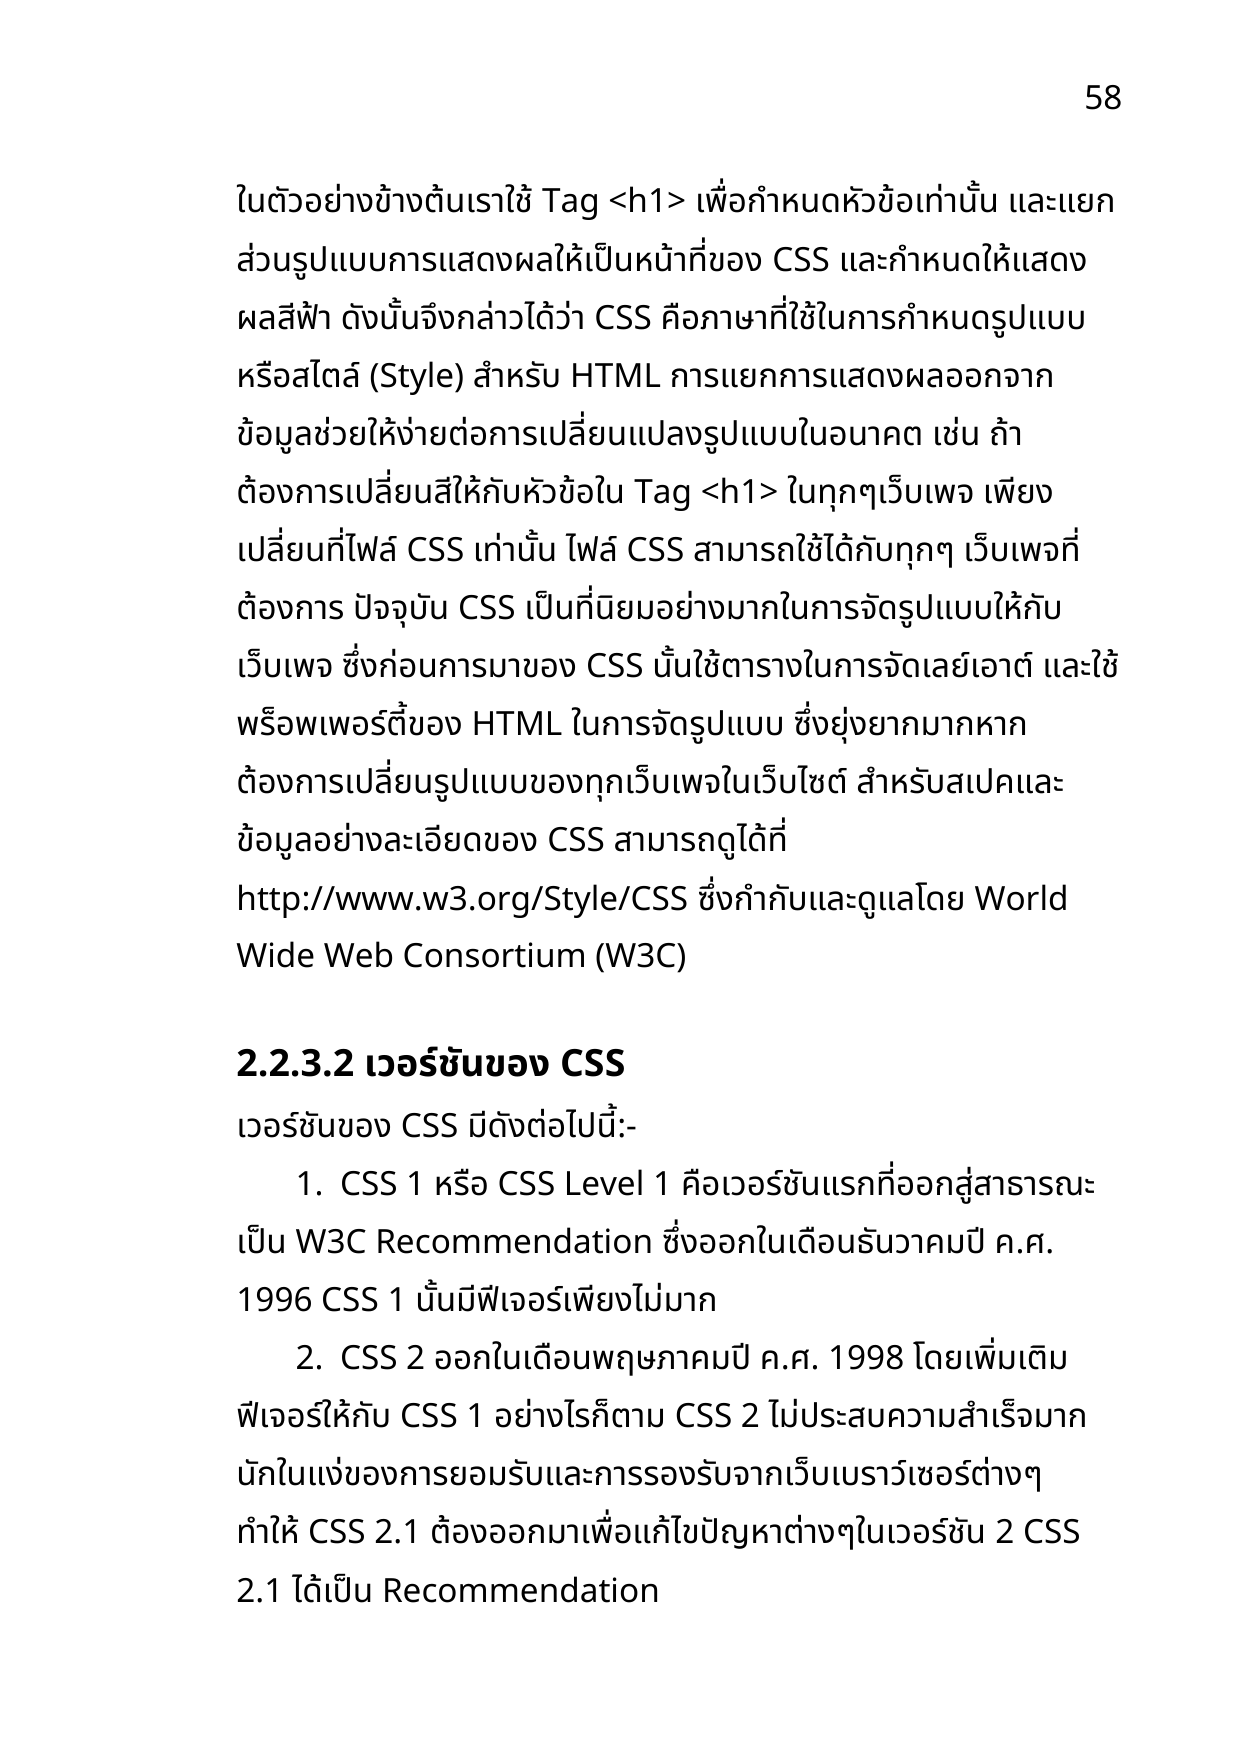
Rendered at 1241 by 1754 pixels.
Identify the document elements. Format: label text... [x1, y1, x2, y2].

text 1. CSS 1 หรือ CSS Level 1 คือเวอร์ชันแรกที่ออกสู่สาธารณะเป็น W3C Recommendation ซึ่งออกในเดือนธันวาคมปี ค.ศ. 1996 CSS 1 นั้นมีฟีเจอร์เพียงไม่มาก [236, 1160, 1122, 1327]
text 2.2.3.2 เวอร์ชันของ CSS [236, 1036, 1122, 1093]
text ในตัวอย่างข้างต้นเราใช้ Tag <h1> เพื่อกำหนดหัวข้อเท่านั้น และแยกส่วนรูปแบบการแสดงผลให้เป็นหน้าที่ของ CSS และกำหนดให้แสดงผลสีฟ้า ดังนั้นจึงกล่าวได้ว่า CSS คือภาษาที่ใช้ในการกำหนดรูปแบบหรือสไตล์ (Style) สำหรับ HTML การแยกการแสดงผลออกจากข้อมูลช่วยให้ง่ายต่อการเปลี่ยนแปลงรูปแบบในอนาคต เช่น ถ้าต้องการเปลี่ยนสีให้กับหัวข้อใน Tag <h1> ในทุกๆเว็บเพจ เพียงเปลี่ยนที่ไฟล์ CSS เท่านั้น ไฟล์ CSS สามารถใช้ได้กับทุกๆ เว็บเพจที่ต้องการ ปัจจุบัน CSS เป็นที่นิยมอย่างมากในการจัดรูปแบบให้กับเว็บเพจ ซึ่งก่อนการมาของ CSS นั้นใช้ตารางในการจัดเลย์เอาต์ และใช้พร็อพเพอร์ตี้ของ HTML ในการจัดรูปแบบ ซึ่งยุ่งยากมากหากต้องการเปลี่ยนรูปแบบของทุกเว็บเพจในเว็บไซต์ สำหรับสเปคและข้อมูลอย่างละเอียดของ CSS สามารถดูได้ที่ http://www.w3.org/Style/CSS ซึ่งกำกับและดูแลโดย World Wide Web Consortium (W3C) [236, 177, 1122, 977]
text เวอร์ชันของ CSS มีดังต่อไปนี้:- [236, 1102, 1122, 1152]
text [236, 1334, 1122, 1617]
